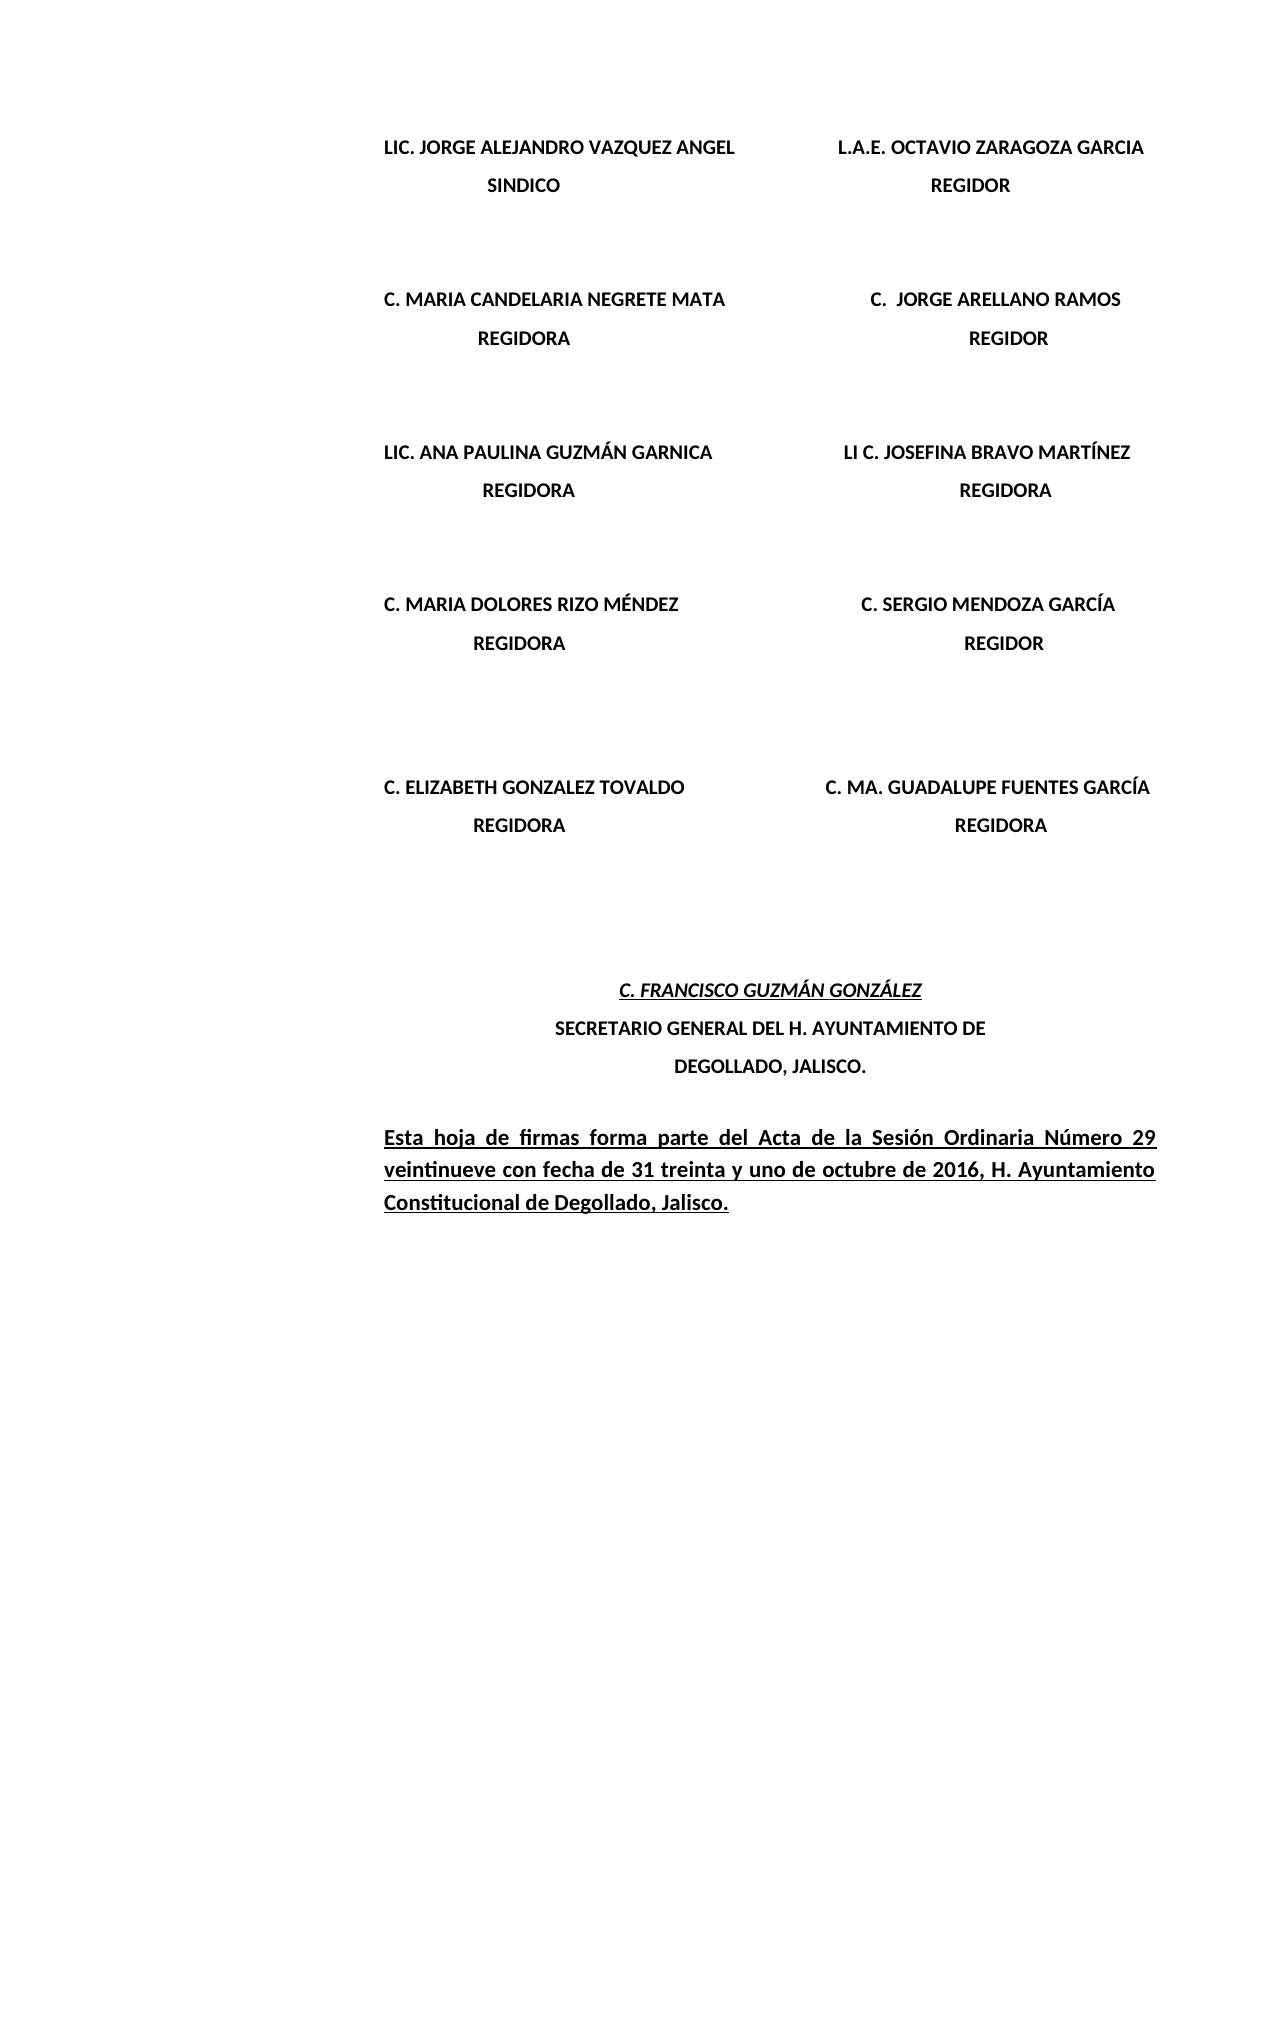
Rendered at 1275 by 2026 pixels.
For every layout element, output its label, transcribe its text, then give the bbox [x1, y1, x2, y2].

text Esta hoja de firmas forma parte del Acta de la Sesión Ordinaria Número 29 veintinueve con fecha de 31 treinta y uno de octubre de 2016, H. Ayuntamiento Constitucional de Degollado, Jalisco. [384, 1123, 1157, 1147]
text C. MARIA DOLORES RIZO MÉNDEZ C. SERGIO MENDOZA GARCÍA [384, 592, 1157, 617]
text REGIDORA REGIDORA [384, 813, 1157, 838]
text C. MARIA CANDELARIA NEGRETE MATA C. JORGE ARELLANO RAMOS [384, 287, 1157, 312]
text LIC. JORGE ALEJANDRO VAZQUEZ ANGEL L.A.E. OCTAVIO ZARAGOZA GARCIA [384, 134, 1157, 159]
text REGIDORA REGIDOR [384, 630, 1157, 655]
text SINDICO REGIDOR [384, 172, 1157, 198]
text LIC. ANA PAULINA GUZMÁN GARNICA LI C. JOSEFINA BRAVO MARTÍNEZ [384, 439, 1157, 464]
text C. FRANCISCO GUZMÁN GONZÁLEZ [384, 977, 1157, 1002]
text DEGOLLADO, JALISCO. [384, 1053, 1157, 1078]
text SECRETARIO GENERAL DEL H. AYUNTAMIENTO DE [384, 1015, 1157, 1040]
text C. ELIZABETH GONZALEZ TOVALDO C. MA. GUADALUPE FUENTES GARCÍA [384, 774, 1157, 800]
text Esta hoja de firmas forma parte del Acta de la Sesión Ordinaria Número 29 veintinueve con fecha de 31 treinta y uno de octubre de 2016, H. Ayuntamiento Constitucional de Degollado, Jalisco. [384, 1149, 1157, 1216]
text REGIDORA REGIDORA [384, 477, 1157, 503]
text REGIDORA REGIDOR [384, 325, 1157, 350]
